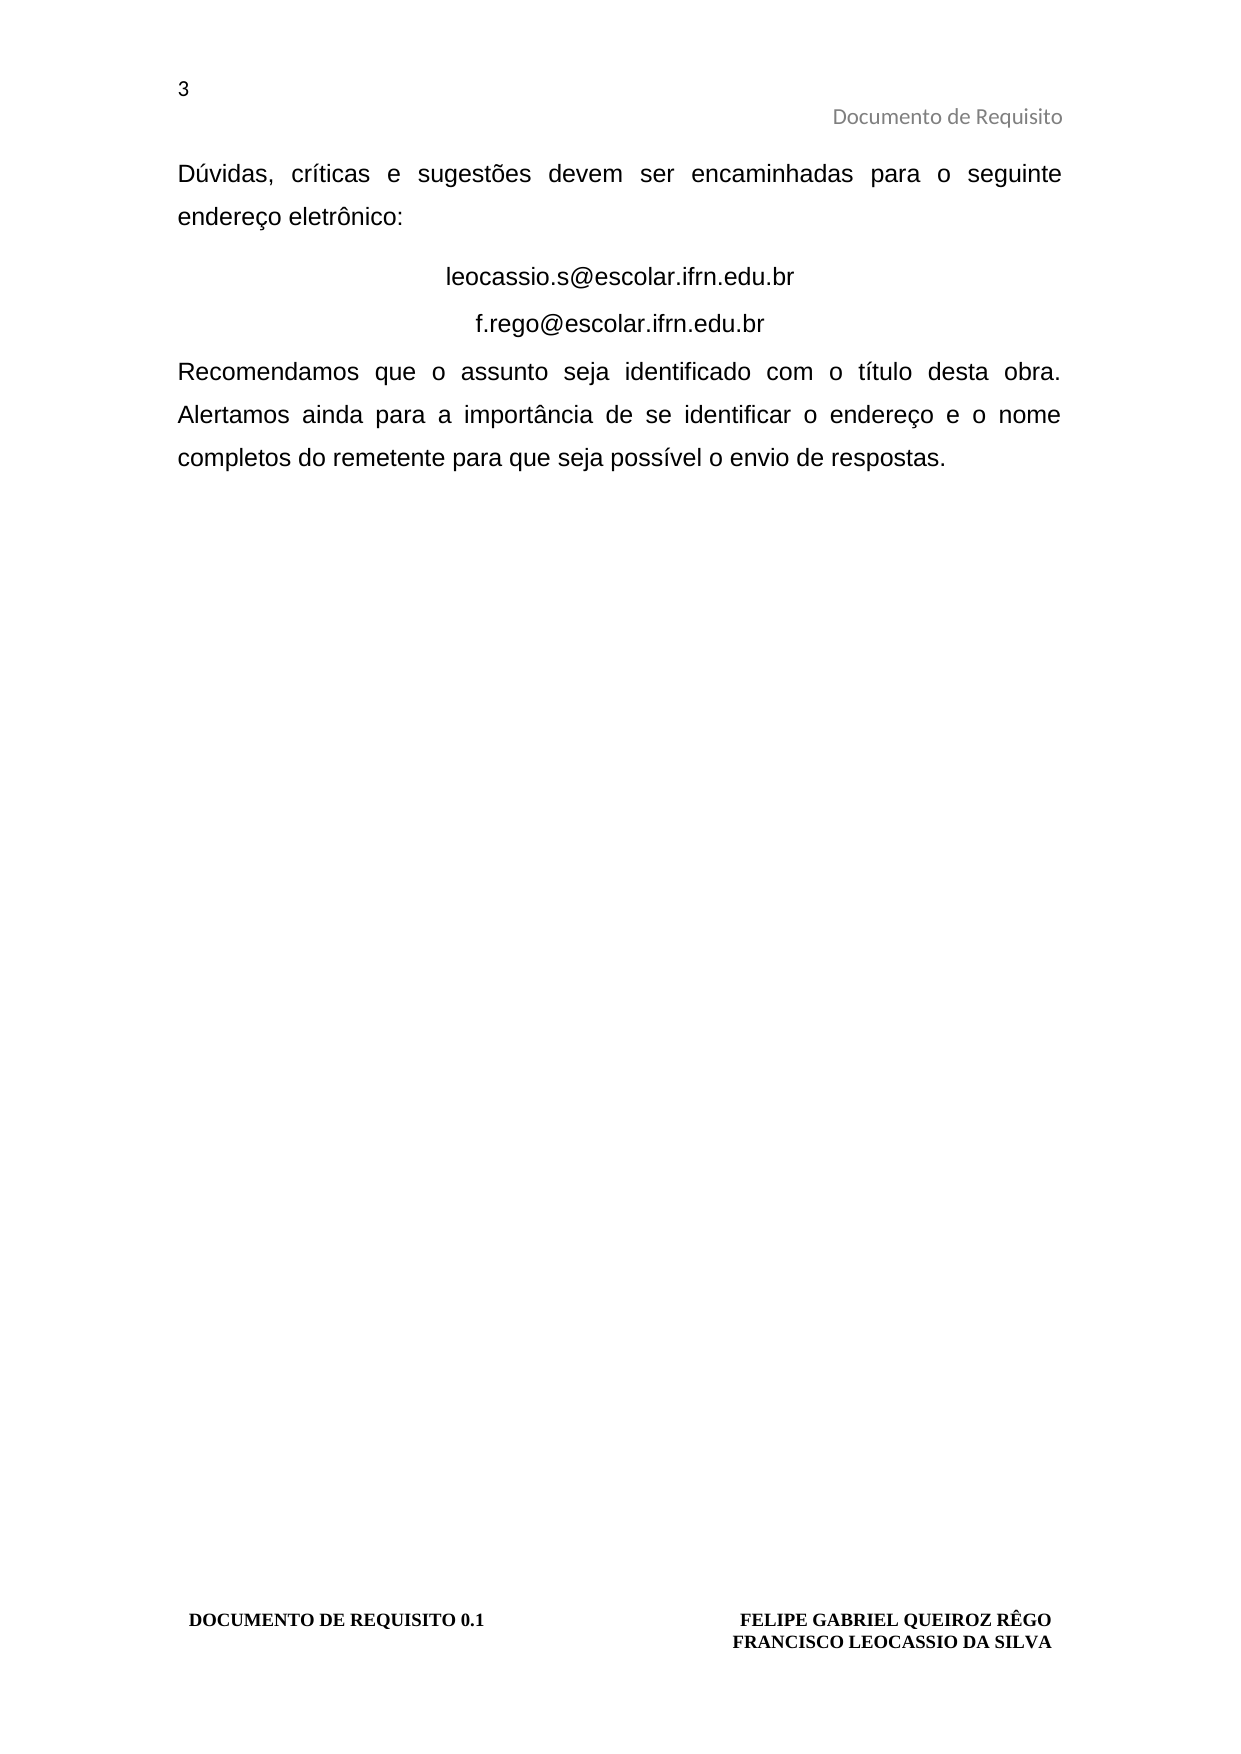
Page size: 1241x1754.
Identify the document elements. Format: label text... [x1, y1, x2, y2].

text f.rego@escolar.ifrn.edu.br [177, 309, 1063, 338]
text leocassio.s@escolar.ifrn.edu.br [177, 261, 1063, 290]
text Dúvidas, críticas e sugestões devem ser encaminhadas para o seguinte endereço eletrônico: [177, 158, 1063, 230]
text Recomendamos que o assunto seja identificado com o título desta obra. Alertamos ainda para a importância de se identificar o endereço e o nome completos do remetente para que seja possível o envio de respostas. [177, 357, 1063, 472]
